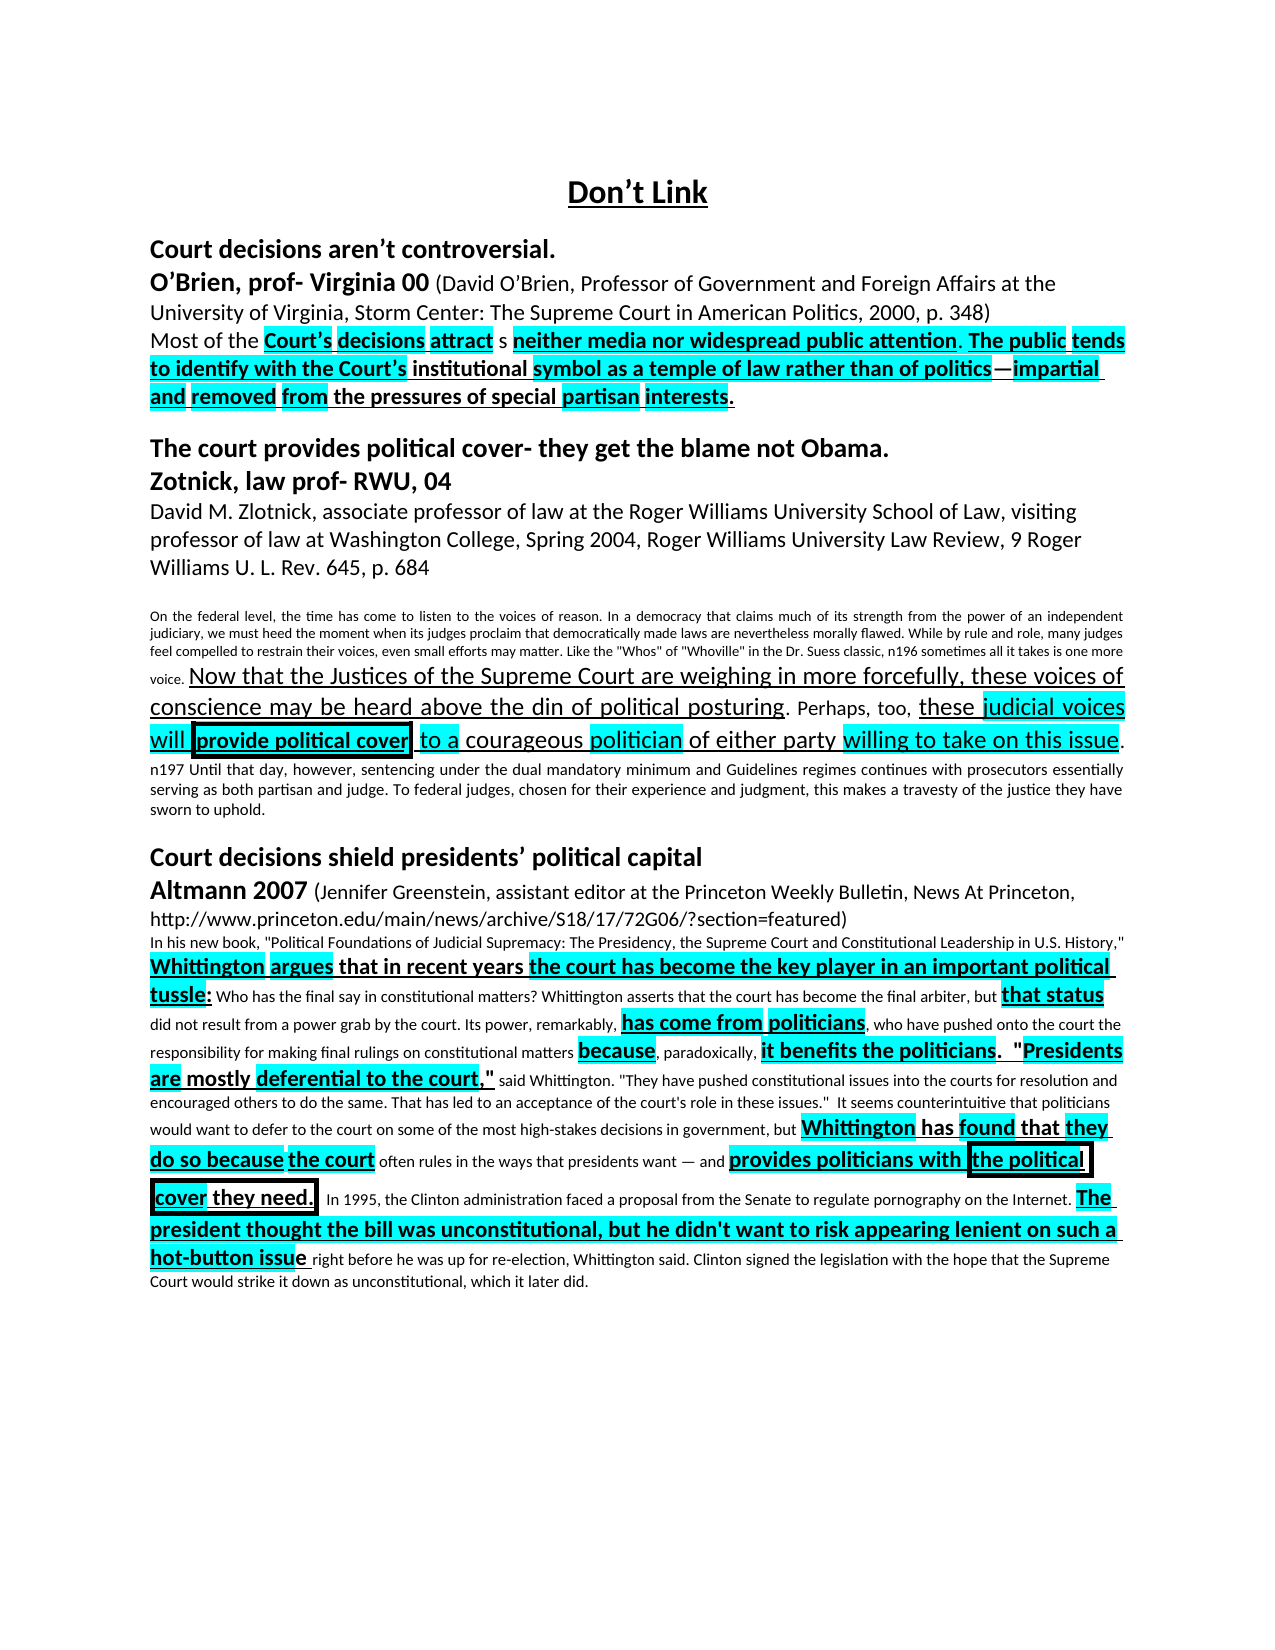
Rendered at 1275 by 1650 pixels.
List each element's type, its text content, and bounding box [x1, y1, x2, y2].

text On the federal level, the time has come to listen to the voices of reason. In a democracy that claims much of its strength from the power of an independent judiciary, we must heed the moment when its judges proclaim that democratically made laws are nevertheless morally flawed. While by rule and role, many judges feel compelled to restrain their voices, even small efforts may matter. Like the "Whos" of "Whoville" in the Dr. Suess classic, n196 sometimes all it takes is one more voice. Now that the Justices of the Supreme Court are weighing in more forcefully, these voices of conscience may be heard above the din of political posturing. Perhaps, too, these judicial voices will provide political cover to a courageous politician of either party willing to take on this issue. n197 Until that day, however, sentencing under the dual mandatory minimum and Guidelines regimes continues with prosecutors essentially serving as both partisan and judge. To federal judges, chosen for their experience and judgment, this makes a travesty of the justice they have sworn to uphold. [150, 607, 1125, 820]
subtitle Court decisions shield presidents’ political capital [150, 841, 1125, 873]
text David M. Zlotnick, associate professor of law at the Roger Williams University School of Law, visiting professor of law at Washington College, Spring 2004, Roger Williams University Law Review, 9 Roger Williams U. L. Rev. 645, p. 684 [150, 497, 1125, 581]
text In his new book, "Political Foundations of Judicial Supremacy: The Presidency, the Supreme Court and Constitutional Leadership in U.S. History," Whittington argues that in recent years the court has become the key player in an important political tussle: Who has the final say in constitutional matters? Whittington asserts that the court has become the final arbiter, but that status did not result from a power grab by the court. Its power, remarkably, has come from politicians, who have pushed onto the court the responsibility for making final rulings on constitutional matters because, paradoxically, it benefits the politicians. "Presidents are mostly deferential to the court," said Whittington. "They have pushed constitutional issues into the courts for resolution and encouraged others to do the same. That has led to an acceptance of the court's role in these issues." It seems counterintuitive that politicians would want to defer to the court on some of the most high-stakes decisions in government, but Whittington has found that they do so because the court often rules in the ways that presidents want — and provides politicians with the political cover they need. In 1995, the Clinton administration faced a proposal from the Senate to regulate pornography on the Internet. The president thought the bill was unconstitutional, but he didn't want to risk appearing lenient on such a hot-button issue right before he was up for re-election, Whittington said. Clinton signed the legislation with the hope that the Supreme Court would strike it down as unconstitutional, which it later did. [150, 932, 1125, 1292]
text Altmann 2007 (Jennifer Greenstein, assistant editor at the Princeton Weekly Bulletin, News At Princeton, http://www.princeton.edu/main/news/archive/S18/17/72G06/?section=featured) [150, 873, 1125, 932]
text Most of the Court’s decisions attract s neither media nor widespread public attention. The public tends to identify with the Court’s institutional symbol as a temple of law rather than of politics—impartial and removed from the pressures of special partisan interests. [150, 326, 1125, 411]
text O’Brien, prof- Virginia 00 (David O’Brien, Professor of Government and Foreign Affairs at the University of Virginia, Storm Center: The Supreme Court in American Politics, 2000, p. 348) [150, 265, 1125, 326]
subtitle Don’t Link [150, 171, 1125, 212]
subtitle Court decisions aren’t controversial. [150, 232, 1125, 265]
subtitle The court provides political cover- they get the blame not Obama. [150, 431, 1125, 464]
text Zotnick, law prof- RWU, 04 [150, 464, 1125, 497]
